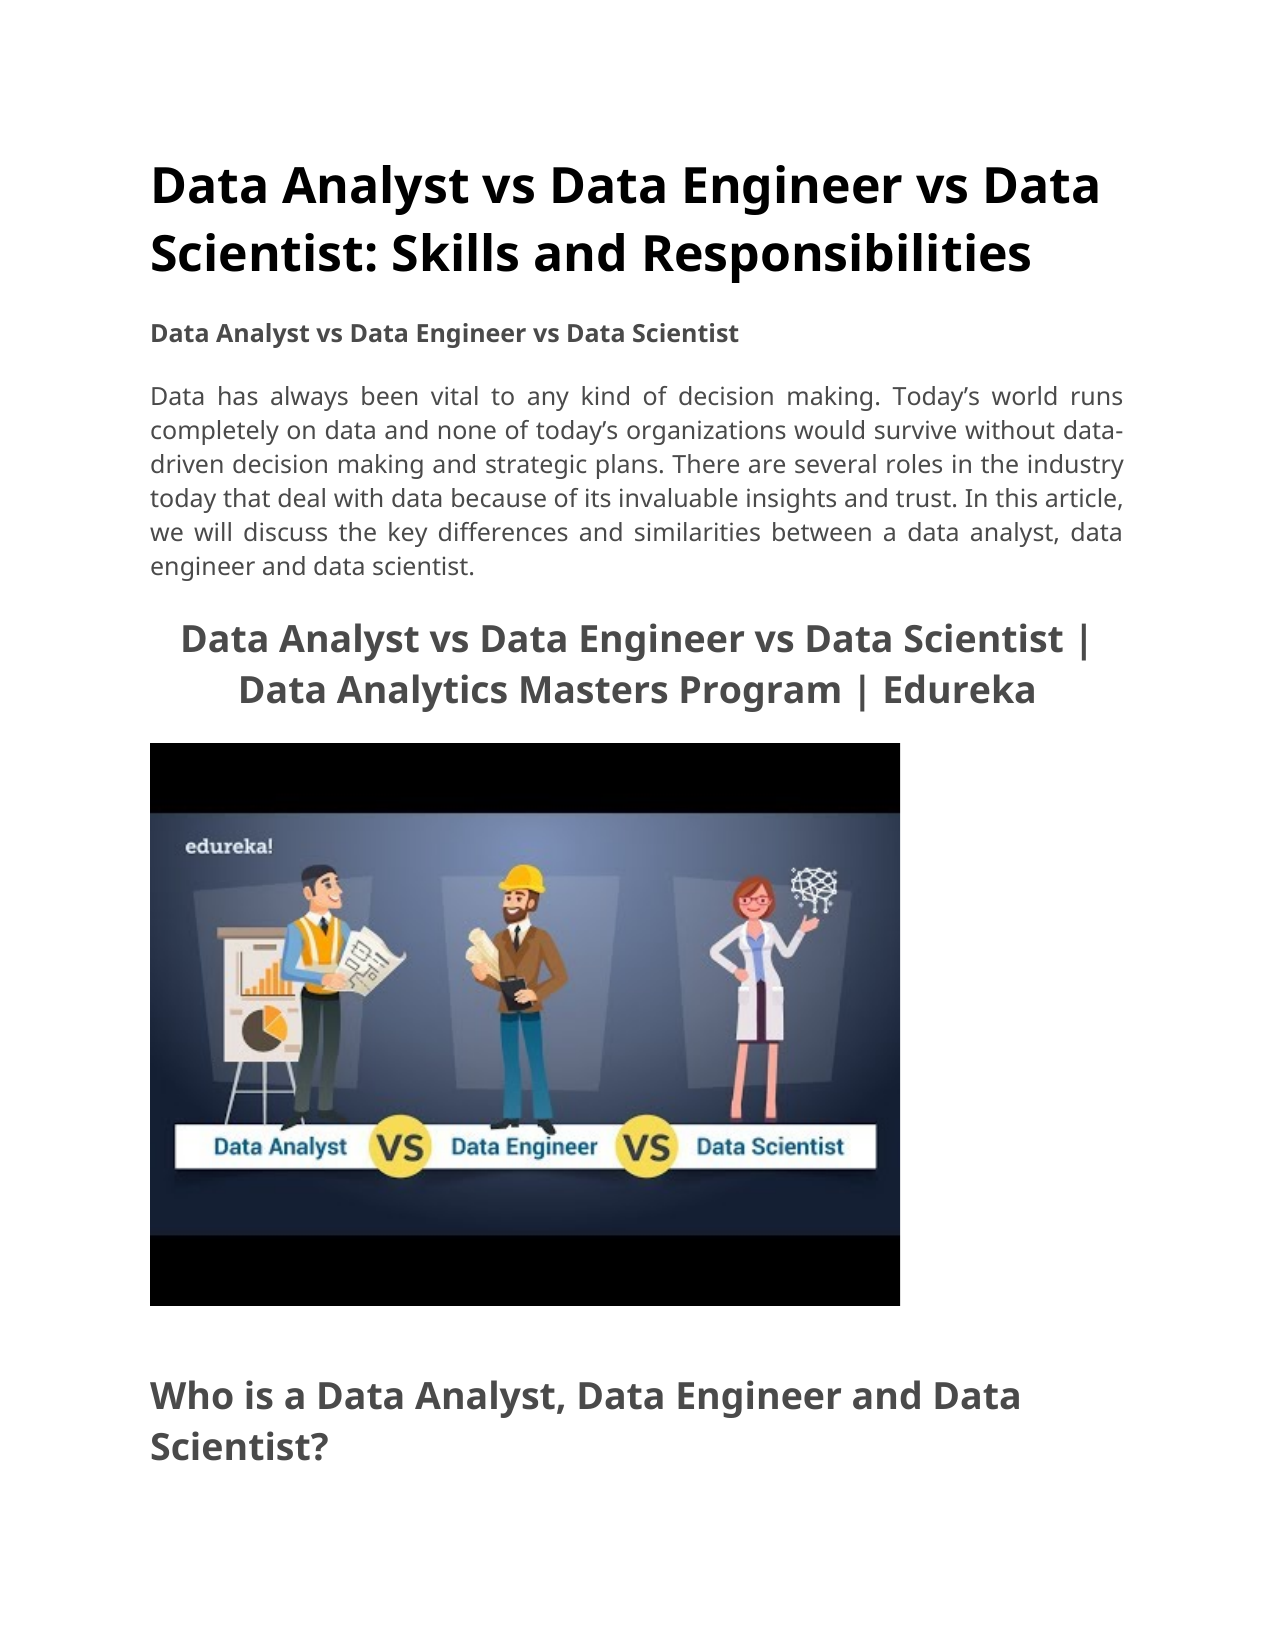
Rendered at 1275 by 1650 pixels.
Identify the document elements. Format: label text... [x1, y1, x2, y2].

text Who is a Data Analyst, Data Engineer and Data Scientist? [150, 1369, 1125, 1471]
text Data has always been vital to any kind of decision making. Today’s world runs completely on data and none of today’s organizations would survive without data-driven decision making and strategic plans. There are several roles in the industry today that deal with data because of its invaluable insights and trust. In this article, we will discuss the key differences and similarities between a data analyst, data engineer and data scientist. [150, 379, 1125, 583]
text Data Analyst vs Data Engineer vs Data Scientist | Data Analytics Masters Program | Edureka [150, 612, 1125, 714]
text Data Analyst vs Data Engineer vs Data Scientist [150, 315, 1125, 349]
picture [150, 743, 901, 1306]
text Data Analyst vs Data Engineer vs Data Scientist: Skills and Responsibilities [150, 150, 1125, 286]
